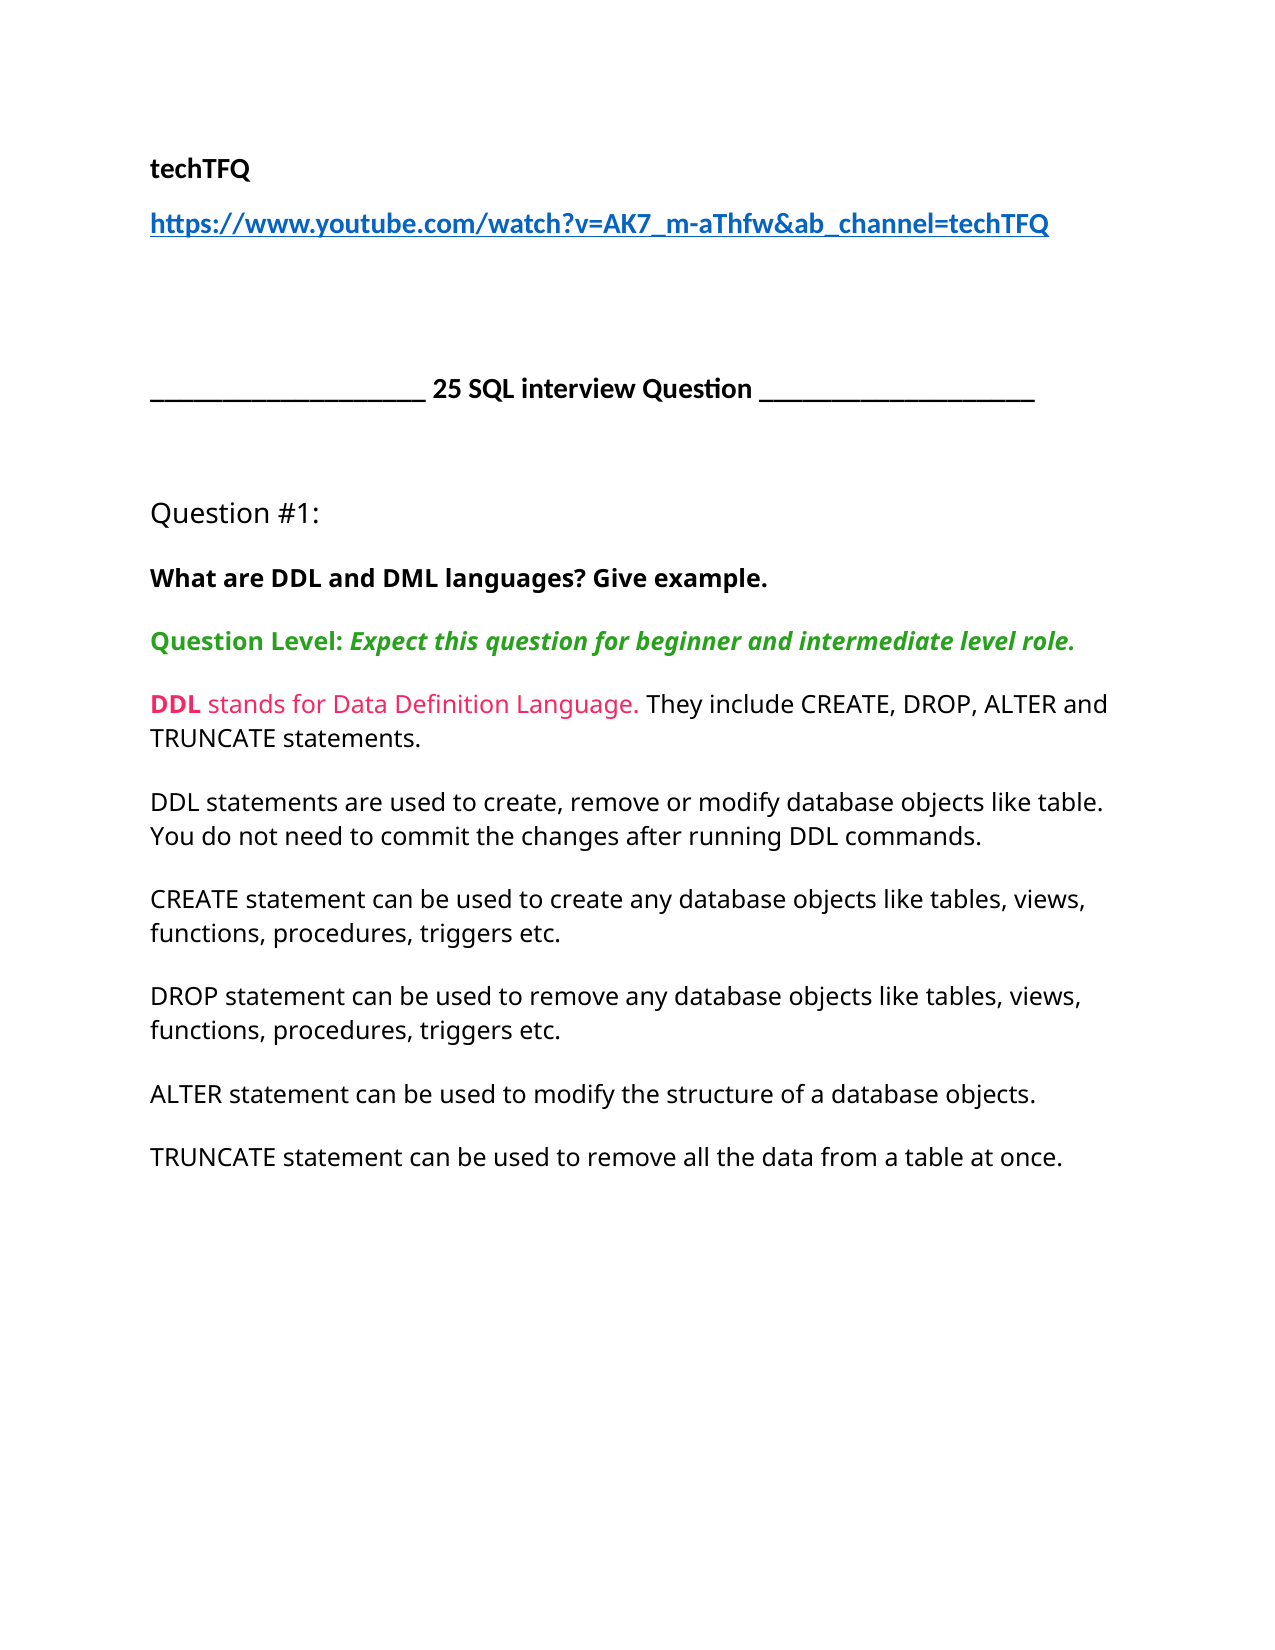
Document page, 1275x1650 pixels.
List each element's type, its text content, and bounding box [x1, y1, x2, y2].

text ALTER statement can be used to modify the structure of a database objects. [150, 1076, 1125, 1110]
text https://www.youtube.com/watch?v=AK7_m-aThfw&ab_channel=techTFQ [150, 205, 1125, 241]
text DDL statements are used to create, remove or modify database objects like table. You do not need to commit the changes after running DDL commands. [150, 784, 1125, 852]
text What are DDL and DML languages? Give example. [150, 561, 1125, 595]
text CREATE statement can be used to create any database objects like tables, views, functions, procedures, triggers etc. [150, 882, 1125, 950]
text Question #1: [150, 493, 1125, 531]
text DROP statement can be used to remove any database objects like tables, views, functions, procedures, triggers etc. [150, 979, 1125, 1047]
text techTFQ [150, 150, 1125, 186]
text ___________________ 25 SQL interview Question ___________________ [150, 370, 1125, 406]
text DDL stands for Data Definition Language. They include CREATE, DROP, ALTER and TRUNCATE statements. [150, 687, 1125, 755]
text TRUNCATE statement can be used to remove all the data from a table at once. [150, 1139, 1125, 1173]
text Question Level: Expect this question for beginner and intermediate level role. [150, 624, 1125, 658]
